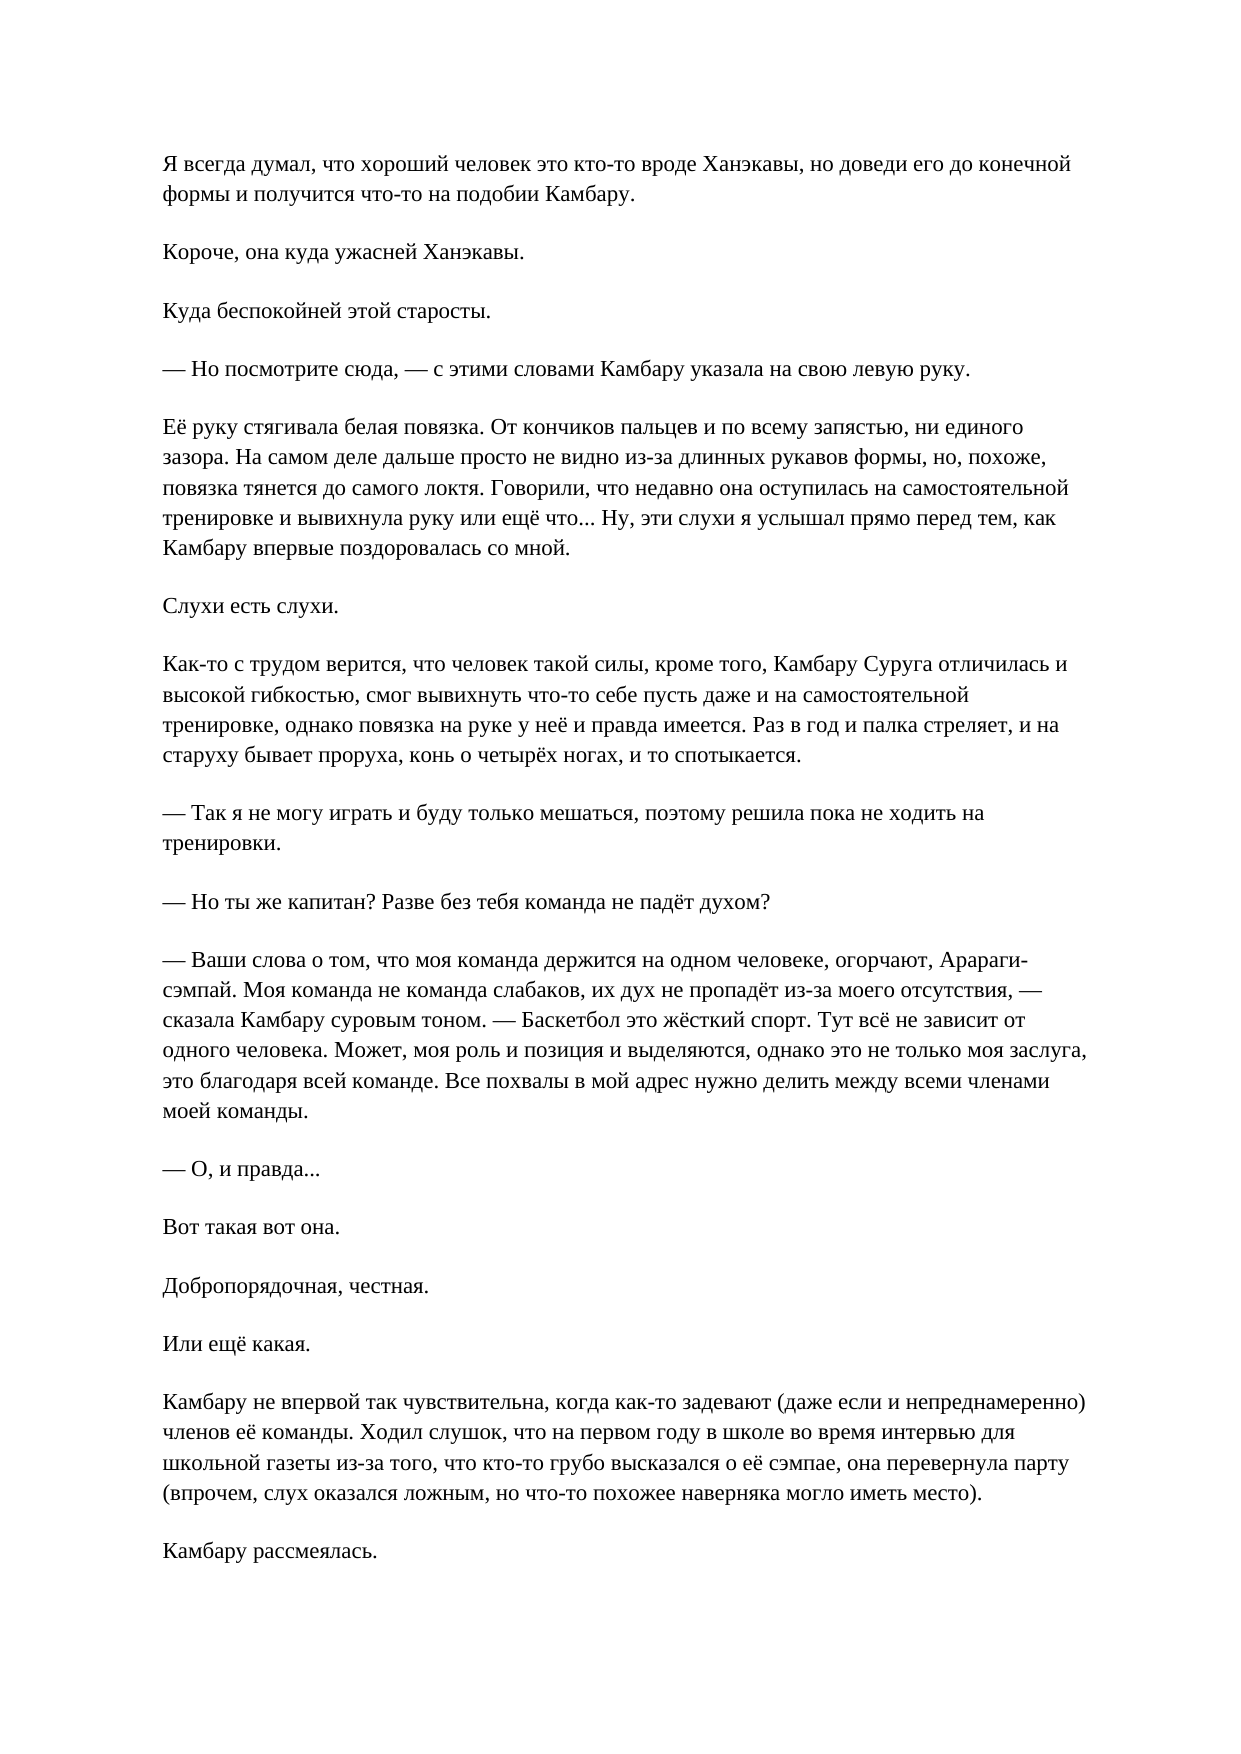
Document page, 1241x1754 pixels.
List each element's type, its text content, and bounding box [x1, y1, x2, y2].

text Добропорядочная, честная. [162, 1272, 1090, 1298]
text Или ещё какая. [162, 1330, 1090, 1356]
text — Так я не могу играть и буду только мешаться, поэтому решила пока не ходить на тренировки. [162, 799, 1090, 856]
text Как-то с трудом верится, что человек такой силы, кроме того, Камбару Суруга отличилась и высокой гибкостью, смог вывихнуть что-то себе пусть даже и на самостоятельной тренировке, однако повязка на руке у неё и правда имеется. Раз в год и палка стреляет, и на старуху бывает проруха, конь о четырёх ногах, и то спотыкается. [162, 650, 1090, 767]
text Куда беспокойней этой старосты. [162, 297, 1090, 323]
text Я всегда думал, что хороший человек это кто-то вроде Ханэкавы, но доведи его до конечной формы и получится что-то на подобии Камбару. [162, 150, 1090, 207]
text Камбару рассмеялась. [162, 1537, 1090, 1563]
text — Но посмотрите сюда, — с этими словами Камбару указала на свою левую руку. [162, 355, 1090, 381]
text — О, и правда... [162, 1155, 1090, 1182]
text Слухи есть слухи. [162, 592, 1090, 618]
text — Ваши слова о том, что моя команда держится на одном человеке, огорчают, Арараги-сэмпай. Моя команда не команда слабаков, их дух не пропадёт из-за моего отсутствия, — сказала Камбару суровым тоном. — Баскетбол это жёсткий спорт. Тут всё не зависит от одного человека. Может, моя роль и позиция и выделяются, однако это не только моя заслуга, это благодаря всей команде. Все похвалы в мой адрес нужно делить между всеми членами моей команды. [162, 946, 1090, 1123]
text Вот такая вот она. [162, 1213, 1090, 1240]
text — Но ты же капитан? Разве без тебя команда не падёт духом? [162, 888, 1090, 914]
text Камбару не впервой так чувствительна, когда как-то задевают (даже если и непреднамеренно) членов её команды. Ходил слушок, что на первом году в школе во время интервью для школьной газеты из-за того, что кто-то грубо высказался о её сэмпае, она перевернула парту (впрочем, слух оказался ложным, но что-то похожее наверняка могло иметь место). [162, 1388, 1090, 1505]
text Её руку стягивала белая повязка. От кончиков пальцев и по всему запястью, ни единого зазора. На самом деле дальше просто не видно из-за длинных рукавов формы, но, похоже, повязка тянется до самого локтя. Говорили, что недавно она оступилась на самостоятельной тренировке и вывихнула руку или ещё что... Ну, эти слухи я услышал прямо перед тем, как Камбару впервые поздоровалась со мной. [162, 413, 1090, 560]
text Короче, она куда ужасней Ханэкавы. [162, 238, 1090, 265]
